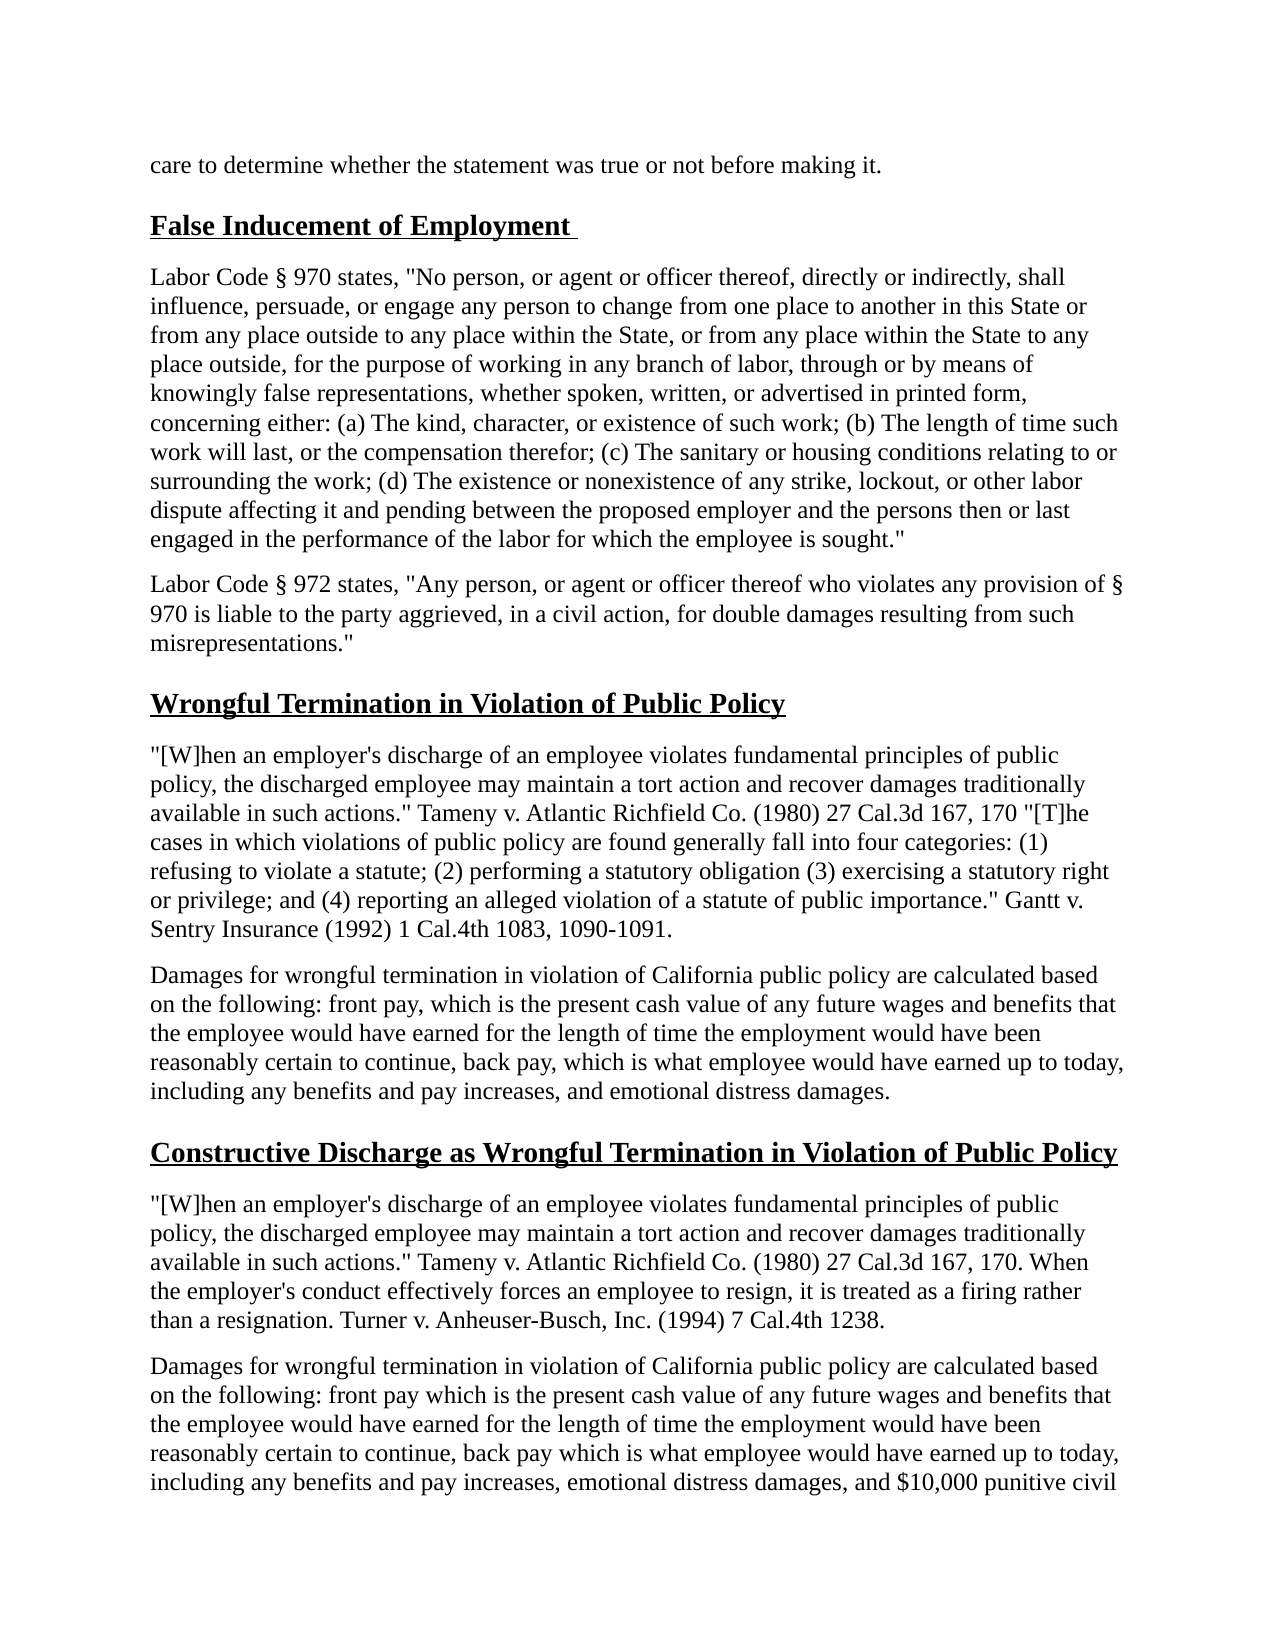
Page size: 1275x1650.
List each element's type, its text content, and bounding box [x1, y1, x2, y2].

text False Inducement of Employment [150, 196, 1125, 246]
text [150, 150, 1125, 179]
text Constructive Discharge as Wrongful Termination in Violation of Public Policy [150, 1122, 1125, 1172]
text Damages for wrongful termination in violation of California public policy are calculated based on the following: front pay, which is the present cash value of any future wages and benefits that the employee would have earned for the length of time the employment would have been reasonably certain to continue, back pay, which is what employee would have earned up to today, including any benefits and pay increases, and emotional distress damages. [150, 960, 1125, 1106]
text Labor Code § 972 states, "Any person, or agent or officer thereof who violates any provision of § 970 is liable to the party aggrieved, in a civil action, for double damages resulting from such misrepresentations." [150, 570, 1125, 657]
text "[W]hen an employer's discharge of an employee violates fundamental principles of public policy, the discharged employee may maintain a tort action and recover damages traditionally available in such actions." Tameny v. Atlantic Richfield Co. (1980) 27 Cal.3d 167, 170. When the employer's conduct effectively forces an employee to resign, it is treated as a firing rather than a resignation. Turner v. Anheuser-Busch, Inc. (1994) 7 Cal.4th 1238. [150, 1189, 1125, 1334]
text "[W]hen an employer's discharge of an employee violates fundamental principles of public policy, the discharged employee may maintain a tort action and recover damages traditionally available in such actions." Tameny v. Atlantic Richfield Co. (1980) 27 Cal.3d 167, 170 "[T]he cases in which violations of public policy are found generally fall into four categories: (1) refusing to violate a statute; (2) performing a statutory obligation (3) exercising a statutory right or privilege; and (4) reporting an alleged violation of a statute of public importance." Gantt v. Sentry Insurance (1992) 1 Cal.4th 1083, 1090-1091. [150, 740, 1125, 944]
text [150, 1351, 1125, 1496]
text Labor Code § 970 states, "No person, or agent or officer thereof, directly or indirectly, shall influence, persuade, or engage any person to change from one place to another in this State or from any place outside to any place within the State, or from any place within the State to any place outside, for the purpose of working in any branch of labor, through or by means of knowingly false representations, whether spoken, written, or advertised in printed form, concerning either: (a) The kind, character, or existence of such work; (b) The length of time such work will last, or the compensation therefor; (c) The sanitary or housing conditions relating to or surrounding the work; (d) The existence or nonexistence of any strike, lockout, or other labor dispute affecting it and pending between the proposed employer and the persons then or last engaged in the performance of the labor for which the employee is sought." [150, 262, 1125, 553]
text Wrongful Termination in Violation of Public Policy [150, 673, 1125, 723]
